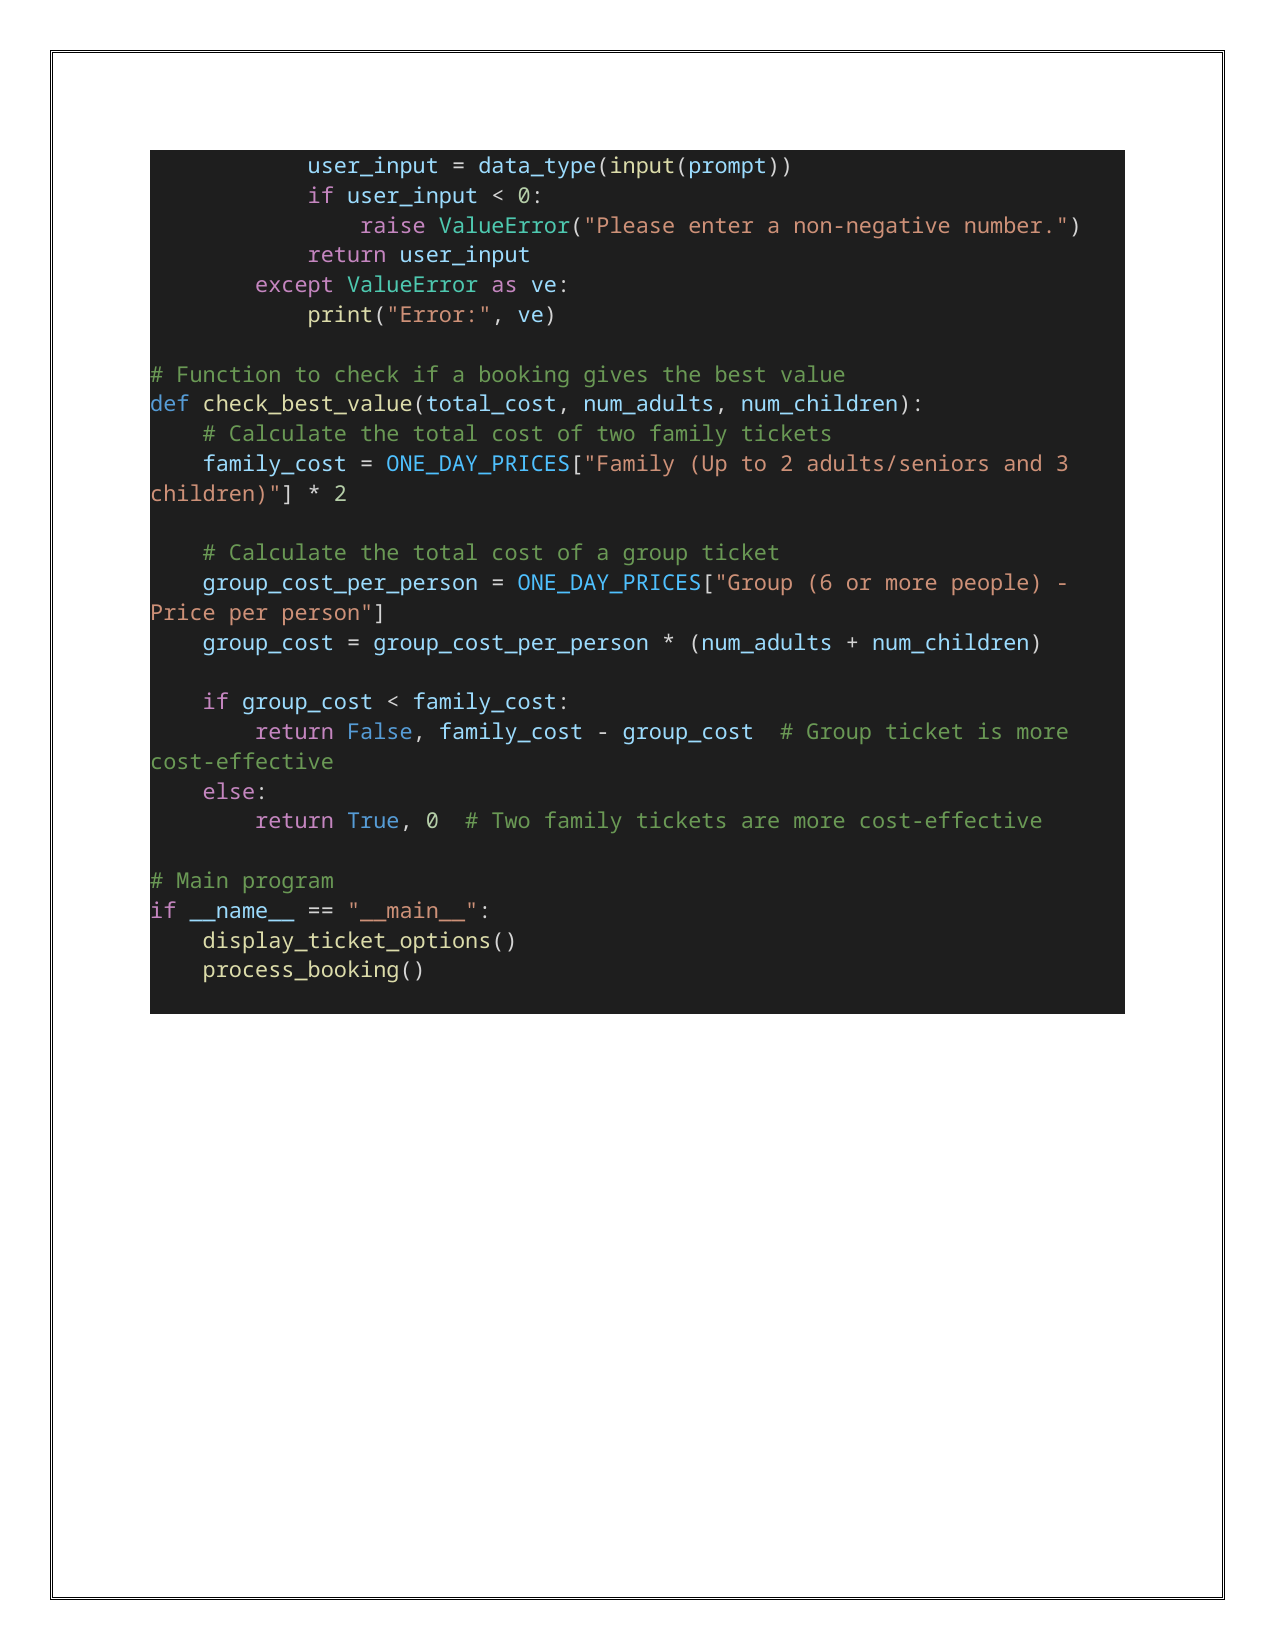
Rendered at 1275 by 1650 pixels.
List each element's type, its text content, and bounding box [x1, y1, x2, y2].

text # Calculate the total cost of two family tickets [150, 418, 1125, 448]
text if __name__ == "__main__": [150, 895, 1125, 924]
text return True, 0 # Two family tickets are more cost-effective [150, 805, 1125, 835]
text if user_input < 0: [150, 180, 1125, 209]
text display_ticket_options() [150, 924, 1125, 954]
text except ValueError as ve: [150, 269, 1125, 299]
text # Function to check if a booking gives the best value [150, 358, 1125, 388]
text family_cost = ONE_DAY_PRICES["Family (Up to 2 adults/seniors and 3 children)"] * 2 [150, 448, 1125, 507]
text # Main program [150, 865, 1125, 895]
text print("Error:", ve) [150, 299, 1125, 329]
text user_input = data_type(input(prompt)) [150, 150, 1125, 180]
text else: [150, 776, 1125, 805]
text if group_cost < family_cost: [150, 686, 1125, 716]
text group_cost = group_cost_per_person * (num_adults + num_children) [150, 627, 1125, 656]
text return user_input [150, 239, 1125, 269]
text group_cost_per_person = ONE_DAY_PRICES["Group (6 or more people) - Price per person"] [150, 567, 1125, 627]
text raise ValueError("Please enter a non-negative number.") [150, 209, 1125, 239]
text return False, family_cost - group_cost # Group ticket is more cost-effective [150, 716, 1125, 776]
text process_booking() [150, 954, 1125, 984]
text def check_best_value(total_cost, num_adults, num_children): [150, 388, 1125, 418]
text # Calculate the total cost of a group ticket [150, 537, 1125, 567]
